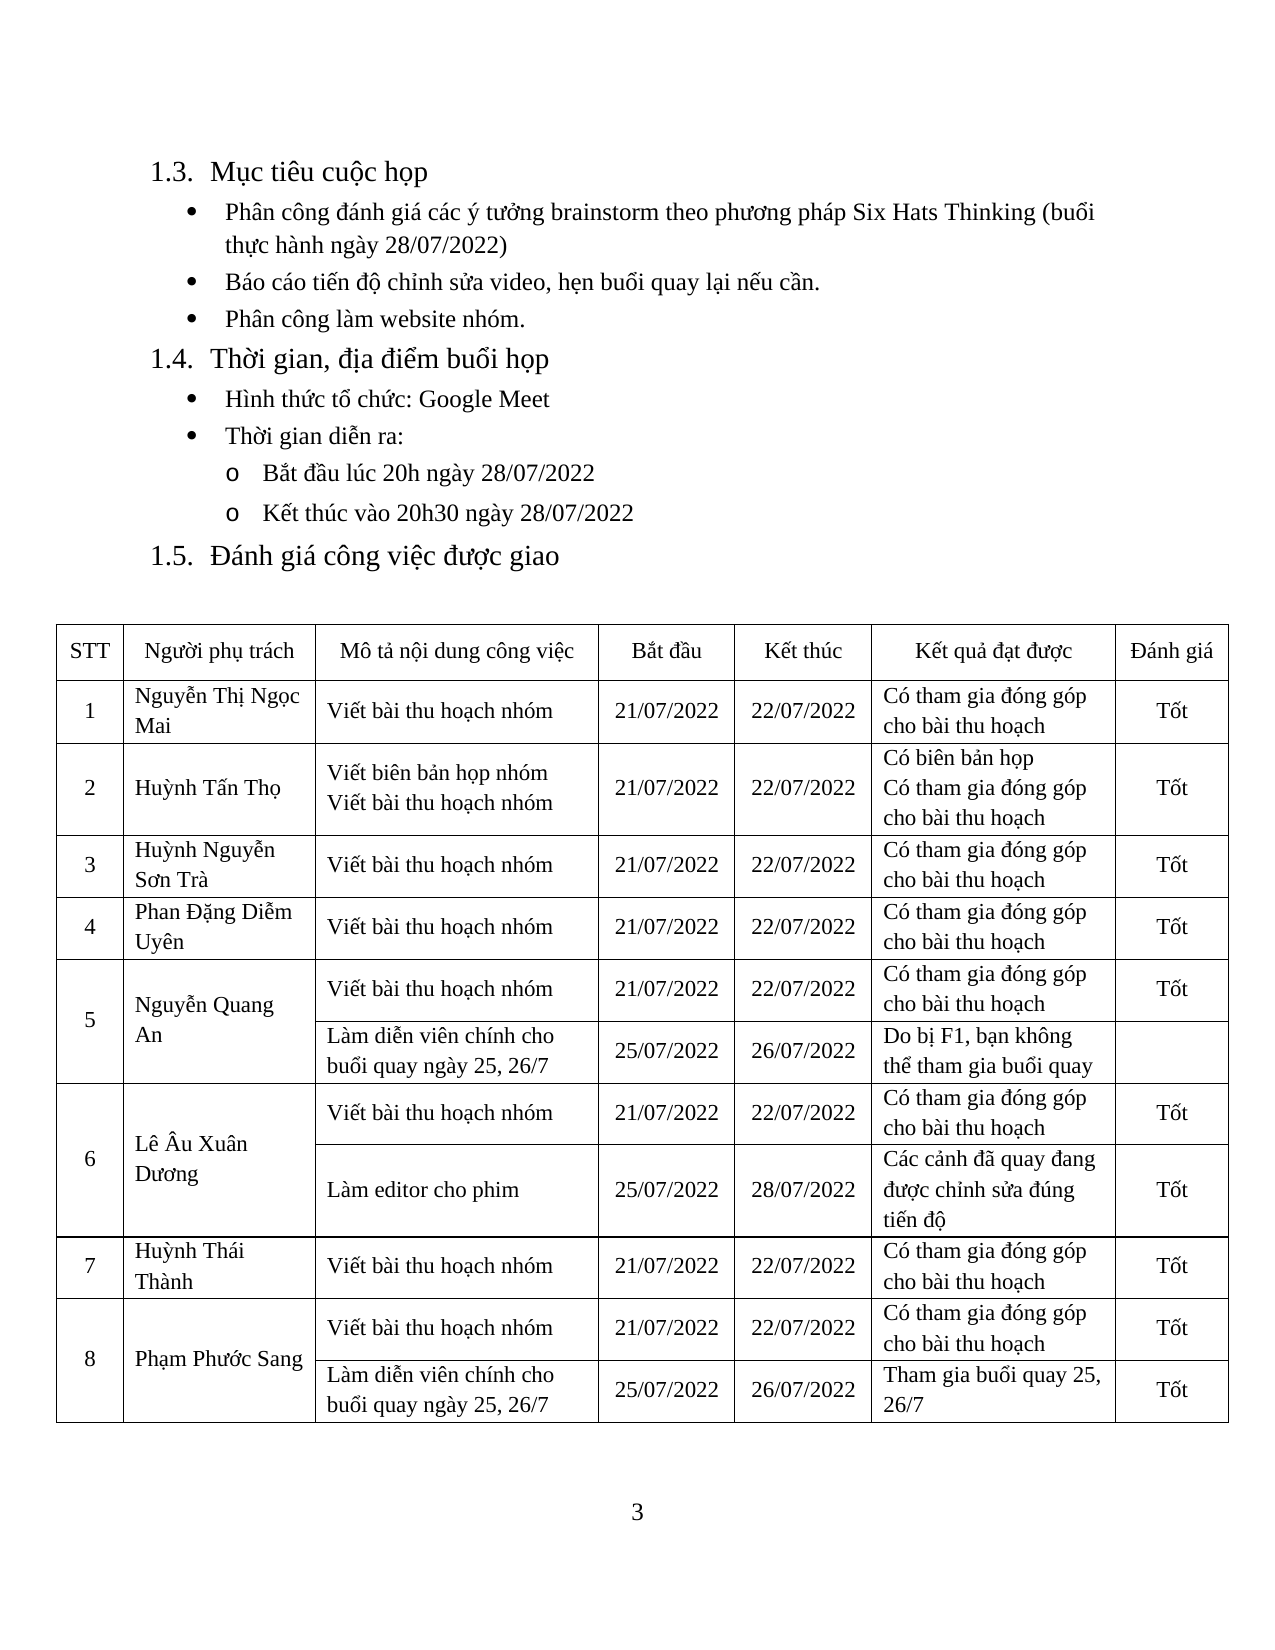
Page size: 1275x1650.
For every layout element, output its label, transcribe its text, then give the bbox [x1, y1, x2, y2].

table_cell Có biên bản họp Có tham gia đóng góp cho bài thu hoạch [872, 744, 1115, 835]
table_cell 22/07/2022 [735, 836, 871, 897]
table_cell Huỳnh Tấn Thọ [124, 744, 315, 835]
list Bắt đầu lúc 20h ngày 28/07/2022 [225, 458, 1125, 489]
table_cell 21/07/2022 [599, 1084, 734, 1144]
table_cell 21/07/2022 [599, 681, 734, 743]
table_cell 21/07/2022 [599, 960, 734, 1021]
table_cell Có tham gia đóng góp cho bài thu hoạch [872, 836, 1115, 897]
table_cell Có tham gia đóng góp cho bài thu hoạch [872, 681, 1115, 743]
table_cell 28/07/2022 [735, 1145, 871, 1236]
table_cell 22/07/2022 [735, 898, 871, 959]
table_cell 1 [57, 681, 123, 743]
table_cell Tốt [1116, 1238, 1228, 1298]
table_cell 22/07/2022 [735, 1238, 871, 1298]
table_cell 3 [57, 836, 123, 897]
list Phân công làm website nhóm. [187, 304, 1125, 333]
list Kết thúc vào 20h30 ngày 28/07/2022 [225, 498, 1125, 529]
list Phân công đánh giá các ý tưởng brainstorm theo phương pháp Six Hats Thinking (buổi thực hành ngày 28/07/2022) [187, 197, 1125, 259]
table_cell Do bị F1, bạn không thể tham gia buổi quay [872, 1022, 1115, 1082]
table_cell Làm diễn viên chính cho buổi quay ngày 25, 26/7 [316, 1022, 598, 1082]
table_cell Huỳnh Thái Thành [124, 1238, 315, 1298]
table_header Người phụ trách [124, 625, 315, 680]
table_cell 25/07/2022 [599, 1145, 734, 1236]
table_cell Tốt [1116, 898, 1228, 959]
table_cell 2 [57, 744, 123, 835]
table_cell 26/07/2022 [735, 1361, 871, 1422]
table_cell Viết bài thu hoạch nhóm [316, 1084, 598, 1144]
table_cell Viết bài thu hoạch nhóm [316, 681, 598, 743]
table_cell Nguyễn Thị Ngọc Mai [124, 681, 315, 743]
table_cell Làm editor cho phim [316, 1145, 598, 1236]
table_cell 7 [57, 1238, 123, 1298]
table_cell Tốt [1116, 960, 1228, 1021]
table_cell 22/07/2022 [735, 960, 871, 1021]
table_cell 26/07/2022 [735, 1022, 871, 1082]
table_cell Viết bài thu hoạch nhóm [316, 960, 598, 1021]
table_cell 6 [57, 1084, 123, 1236]
table_cell Phan Đặng Diễm Uyên [124, 898, 315, 959]
table_cell 25/07/2022 [599, 1361, 734, 1422]
table_header STT [57, 625, 123, 680]
subtitle Thời gian, địa điểm buổi họp [150, 341, 1125, 375]
table_cell 25/07/2022 [599, 1022, 734, 1082]
table_cell 21/07/2022 [599, 898, 734, 959]
table_cell Làm diễn viên chính cho buổi quay ngày 25, 26/7 [316, 1361, 598, 1422]
table_cell 21/07/2022 [599, 744, 734, 835]
table_cell Có tham gia đóng góp cho bài thu hoạch [872, 1238, 1115, 1298]
table_cell 21/07/2022 [599, 1299, 734, 1360]
subtitle Mục tiêu cuộc họp [150, 154, 1125, 188]
table_cell 5 [57, 960, 123, 1082]
table_cell 22/07/2022 [735, 1084, 871, 1144]
table_cell Các cảnh đã quay đang được chỉnh sửa đúng tiến độ [872, 1145, 1115, 1236]
table_cell Viết bài thu hoạch nhóm [316, 1238, 598, 1298]
table_cell 21/07/2022 [599, 836, 734, 897]
list Hình thức tổ chức: Google Meet [187, 384, 1125, 413]
table_cell Phạm Phước Sang [124, 1299, 315, 1422]
table_cell Tốt [1116, 1361, 1228, 1422]
table_cell Nguyễn Quang An [124, 960, 315, 1082]
table_header Kết quả đạt được [872, 625, 1115, 680]
subtitle Đánh giá công việc được giao [150, 538, 1125, 571]
table_header Kết thúc [735, 625, 871, 680]
table_cell Tốt [1116, 681, 1228, 743]
table_cell Lê Âu Xuân Dương [124, 1084, 315, 1236]
table_cell Viết bài thu hoạch nhóm [316, 836, 598, 897]
table_cell Tốt [1116, 744, 1228, 835]
table_cell 21/07/2022 [599, 1238, 734, 1298]
table_cell Tham gia buổi quay 25, 26/7 [872, 1361, 1115, 1422]
table_cell Viết bài thu hoạch nhóm [316, 1299, 598, 1360]
table_cell Có tham gia đóng góp cho bài thu hoạch [872, 898, 1115, 959]
table_cell 22/07/2022 [735, 1299, 871, 1360]
table_header Đánh giá [1116, 625, 1228, 680]
list Thời gian diễn ra: [187, 421, 1125, 450]
table_cell Có tham gia đóng góp cho bài thu hoạch [872, 960, 1115, 1021]
table_cell 4 [57, 898, 123, 959]
table_cell 22/07/2022 [735, 744, 871, 835]
table_cell Tốt [1116, 1299, 1228, 1360]
table_cell [1116, 1022, 1228, 1082]
table_cell Có tham gia đóng góp cho bài thu hoạch [872, 1299, 1115, 1360]
table_header Mô tả nội dung công việc [316, 625, 598, 680]
table_cell Huỳnh Nguyễn Sơn Trà [124, 836, 315, 897]
table_cell Viết bài thu hoạch nhóm [316, 898, 598, 959]
table_cell Tốt [1116, 1145, 1228, 1236]
table_cell Viết biên bản họp nhóm Viết bài thu hoạch nhóm [316, 744, 598, 835]
table_cell Tốt [1116, 836, 1228, 897]
list Báo cáo tiến độ chỉnh sửa video, hẹn buổi quay lại nếu cần. [187, 267, 1125, 296]
table_header Bắt đầu [599, 625, 734, 680]
table_cell Có tham gia đóng góp cho bài thu hoạch [872, 1084, 1115, 1144]
table_cell 22/07/2022 [735, 681, 871, 743]
table_cell 8 [57, 1299, 123, 1422]
table_cell Tốt [1116, 1084, 1228, 1144]
